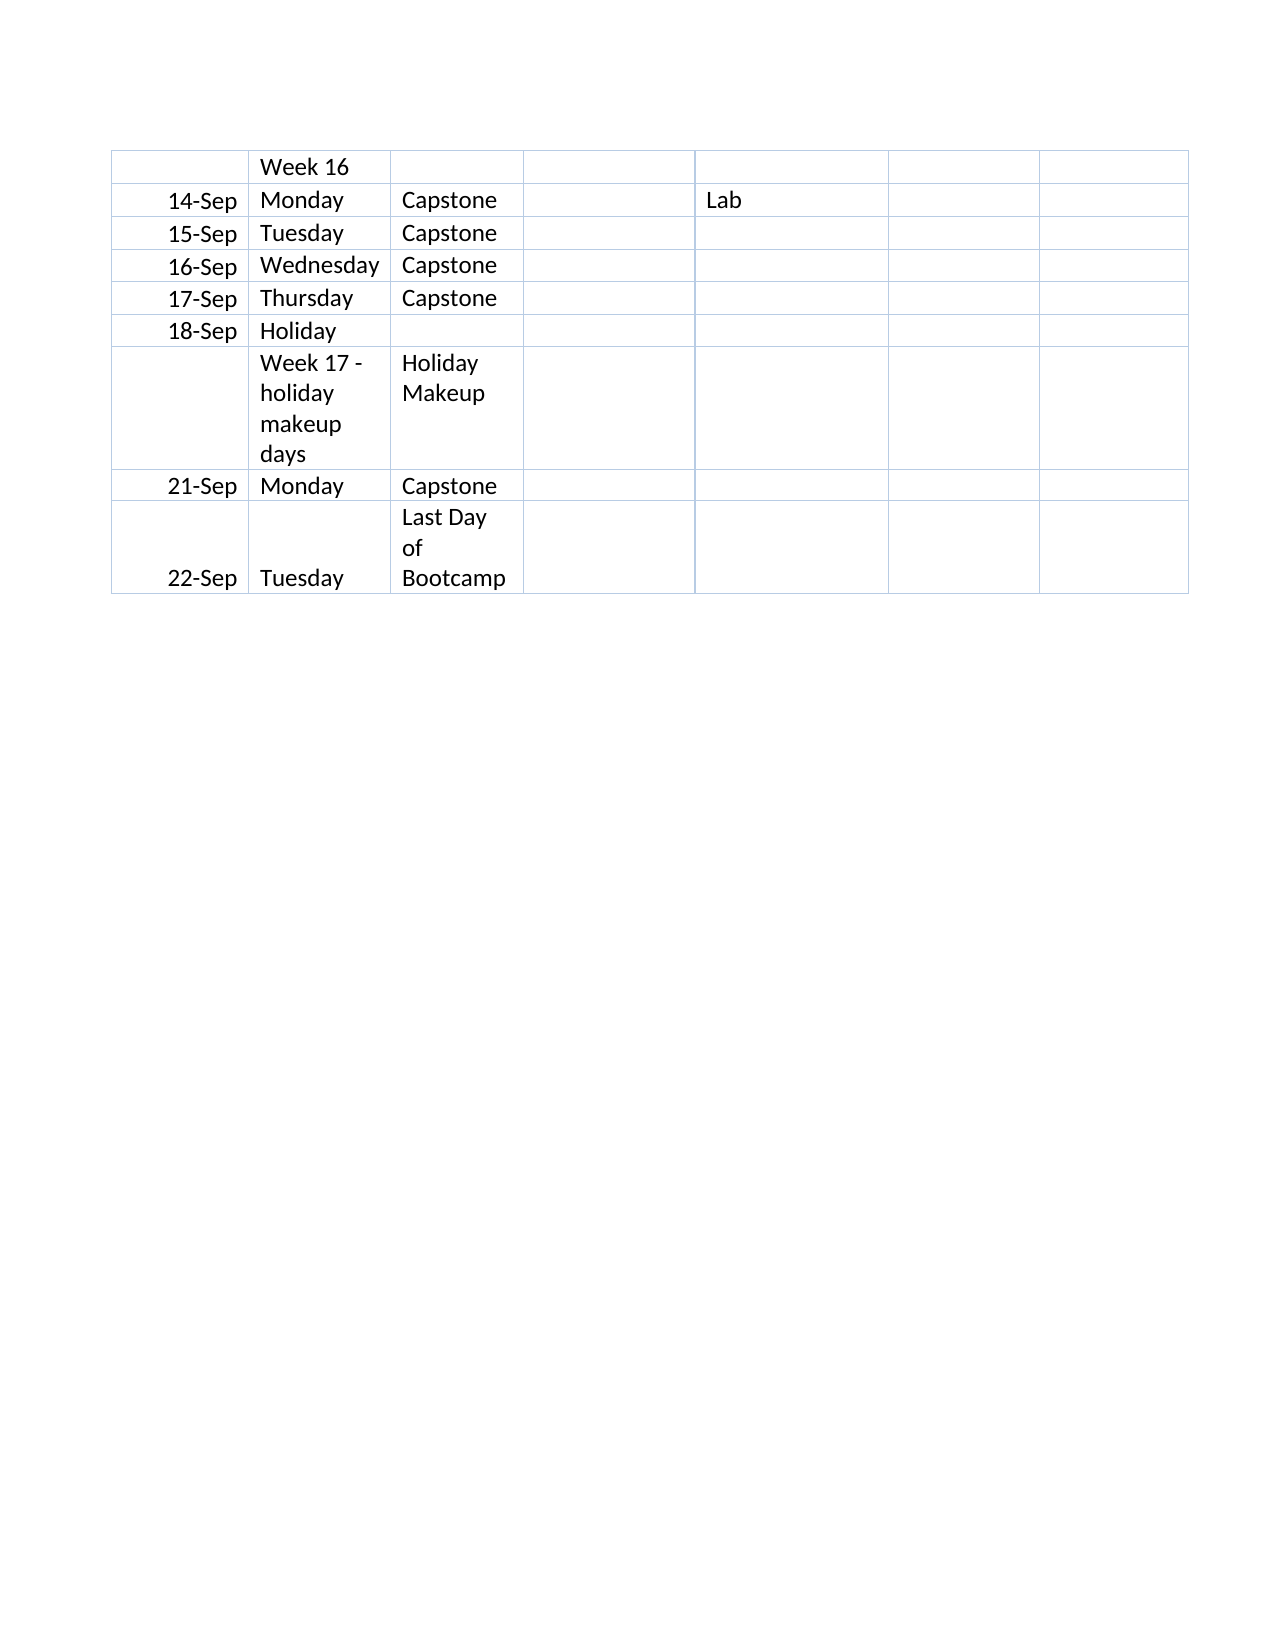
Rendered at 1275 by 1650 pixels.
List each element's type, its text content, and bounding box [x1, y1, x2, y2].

table_cell Tuesday [249, 501, 390, 593]
table_cell 21-Sep [112, 470, 248, 500]
table_cell Week 16 [249, 151, 390, 183]
table_cell Holiday Makeup [391, 347, 523, 469]
table_cell [889, 282, 1039, 314]
table_cell Capstone [391, 470, 523, 500]
table_cell Thursday [249, 282, 390, 314]
table_cell [696, 151, 888, 183]
table_cell Week 17 - holiday makeup days [249, 347, 390, 469]
table_cell [889, 217, 1039, 248]
table_cell [1040, 250, 1188, 281]
table_cell [391, 315, 523, 346]
table_cell [1040, 217, 1188, 248]
table_cell Monday [249, 184, 390, 216]
table_cell [1040, 315, 1188, 346]
table_cell [524, 250, 694, 281]
table_cell Capstone [391, 282, 523, 314]
table_cell [524, 282, 694, 314]
table_cell [112, 347, 248, 469]
table_cell 17-Sep [112, 282, 248, 314]
table_cell [696, 217, 888, 248]
table_cell [524, 470, 694, 500]
table_cell 15-Sep [112, 217, 248, 248]
table_cell [1040, 470, 1188, 500]
table_cell [1040, 151, 1188, 183]
table_cell 18-Sep [112, 315, 248, 346]
table_cell Last Day of Bootcamp [391, 501, 523, 593]
table_cell [889, 347, 1039, 469]
table_cell Capstone [391, 217, 523, 248]
table_cell Lab [696, 184, 888, 216]
table_cell Capstone [391, 250, 523, 281]
table_cell [112, 151, 248, 183]
table_cell [889, 151, 1039, 183]
table_cell [889, 250, 1039, 281]
table_cell [524, 217, 694, 248]
table_cell Capstone [391, 184, 523, 216]
table_cell 14-Sep [112, 184, 248, 216]
table_cell [524, 347, 694, 469]
table_cell [696, 347, 888, 469]
table_cell [696, 470, 888, 500]
table_cell 22-Sep [112, 501, 248, 593]
table_cell [1040, 347, 1188, 469]
table_cell [524, 184, 694, 216]
table_cell [889, 501, 1039, 593]
table_cell [524, 501, 694, 593]
table_cell [696, 501, 888, 593]
table_cell Holiday [249, 315, 390, 346]
table_cell [1040, 501, 1188, 593]
table_cell Monday [249, 470, 390, 500]
table_cell [889, 184, 1039, 216]
table_cell [696, 315, 888, 346]
table_cell [889, 315, 1039, 346]
table_cell [1040, 282, 1188, 314]
table_cell [889, 470, 1039, 500]
table_cell 16-Sep [112, 250, 248, 281]
table_cell Wednesday [249, 250, 390, 281]
table_cell [524, 315, 694, 346]
table_cell [696, 250, 888, 281]
table_cell Tuesday [249, 217, 390, 248]
table_cell [1040, 184, 1188, 216]
table_cell [696, 282, 888, 314]
table_cell [391, 151, 523, 183]
table_cell [524, 151, 694, 183]
